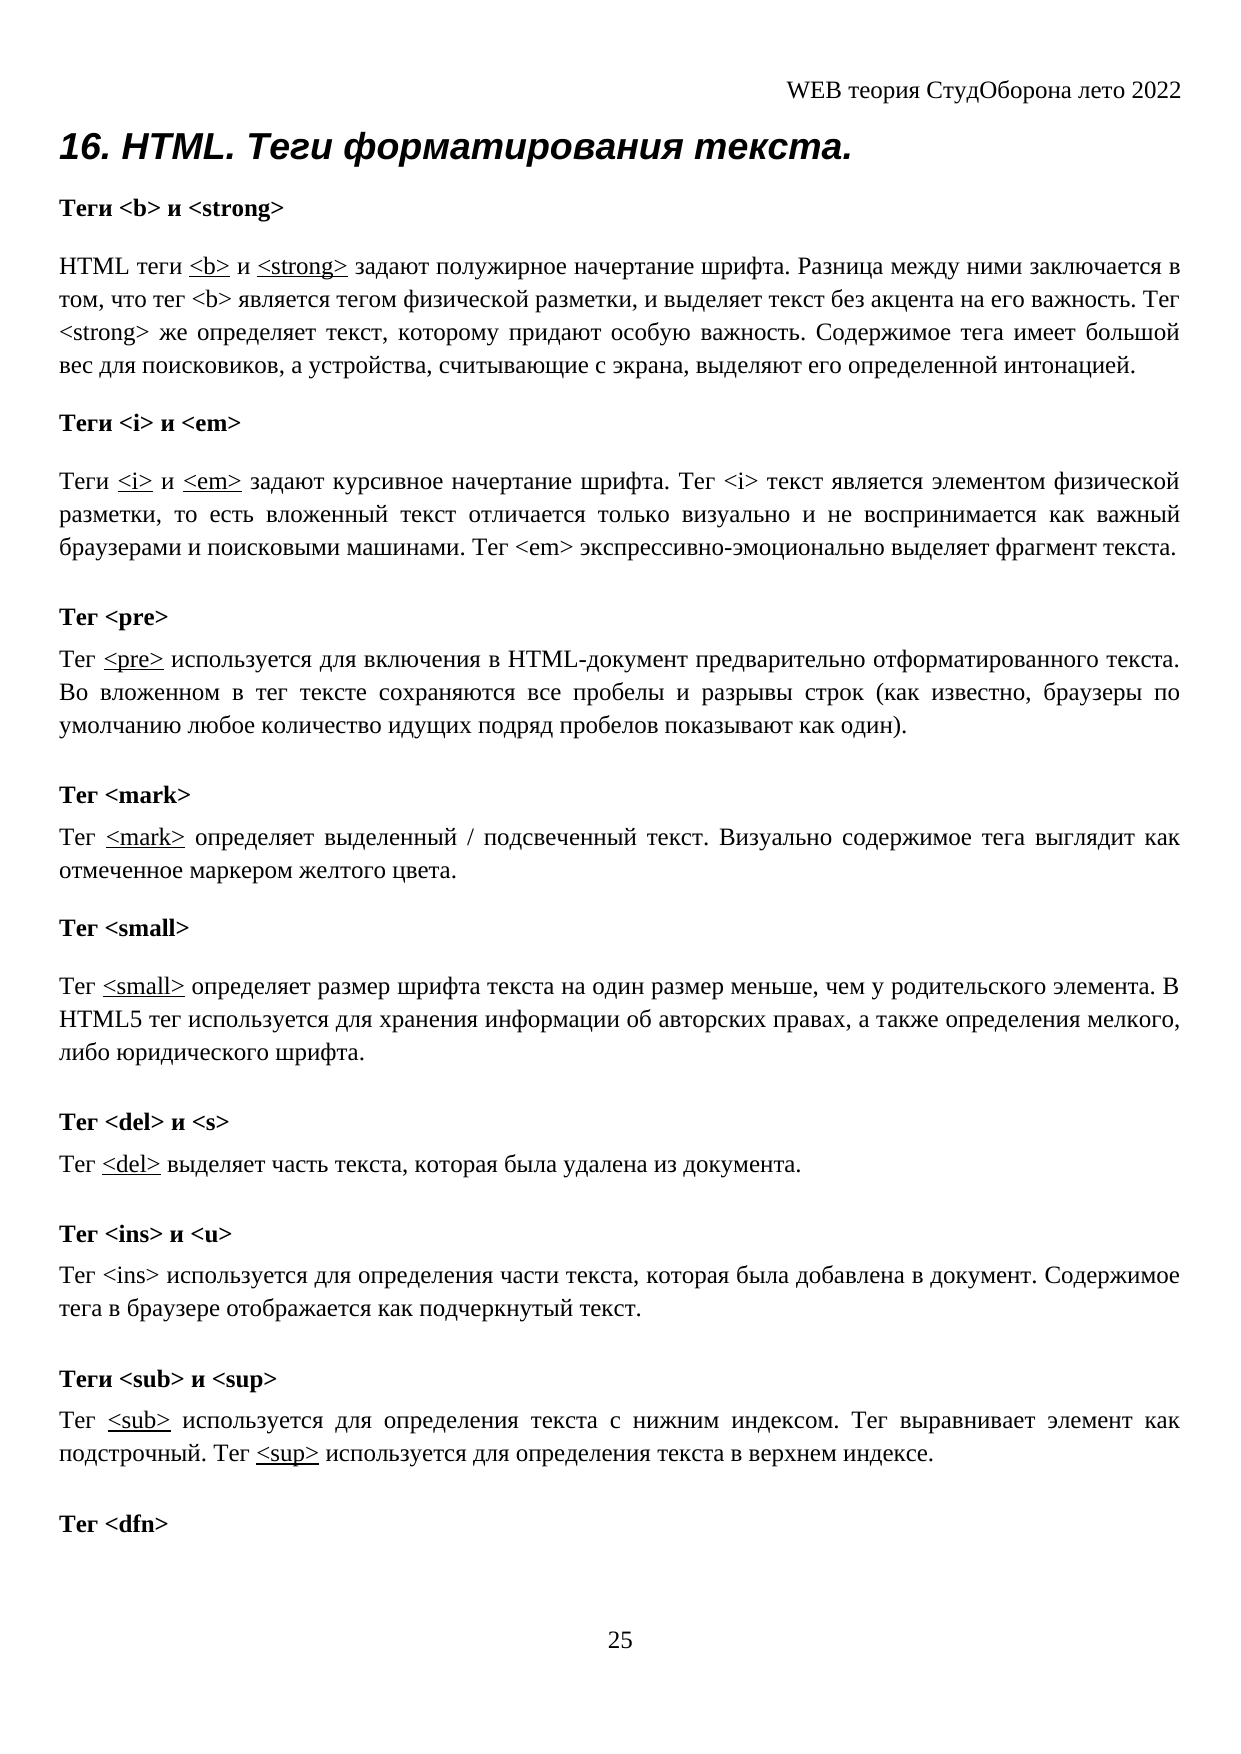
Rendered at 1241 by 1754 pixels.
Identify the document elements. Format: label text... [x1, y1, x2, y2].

text Теги <sub> и <sup> [59, 1364, 1181, 1393]
text Тег <pre> [59, 602, 1181, 631]
text Тег <dfn> [59, 1509, 1181, 1538]
text Теги <b> и <strong> [59, 193, 1181, 221]
text Тег <small> [59, 913, 1181, 941]
text Тег <del> выделяет часть текста, которая была удалена из документа. [59, 1149, 1181, 1177]
text Теги <i> и <em> [59, 408, 1181, 437]
text Тег <mark> [59, 780, 1181, 809]
text Тег <mark> определяет выделенный / подсвеченный текст. Визуально содержимое тега выглядит как отмеченное маркером желтого цвета. [59, 822, 1181, 883]
text Тег <small> определяет размер шрифта текста на один размер меньше, чем у родительского элемента. В HTML5 тег используется для хранения информации об авторских правах, а также определения мелкого, либо юридического шрифта. [59, 971, 1181, 1066]
subtitle 16. HTML. Теги форматирования текста. [59, 124, 1181, 168]
text Тег <pre> используется для включения в HTML-документ предварительно отформатированного текста. Во вложенном в тег тексте сохраняются все пробелы и разрывы строк (как известно, браузеры по умолчанию любое количество идущих подряд пробелов показывают как один). [59, 644, 1181, 738]
text Тег <sub> используется для определения текста с нижним индексом. Тег выравнивает элемент как подстрочный. Тег <sup> используется для определения текста в верхнем индексе. [59, 1405, 1181, 1467]
text Тег <ins> используется для определения части текста, которая была добавлена в документ. Содержимое тега в браузере отображается как подчеркнутый текст. [59, 1261, 1181, 1322]
text HTML теги <b> и <strong> задают полужирное начертание шрифта. Разница между ними заключается в том, что тег <b> является тегом физической разметки, и выделяет текст без акцента на его важность. Тег <strong> же определяет текст, которому придают особую важность. Содержимое тега имеет большой вес для поисковиков, а устройства, считывающие с экрана, выделяют его определенной интонацией. [59, 251, 1181, 378]
text Теги <i> и <em> задают курсивное начертание шрифта. Тег <i> текст является элементом физической разметки, то есть вложенный текст отличается только визуально и не воспринимается как важный браузерами и поисковыми машинами. Тег <em> экспрессивно-эмоционально выделяет фрагмент текста. [59, 466, 1181, 561]
text Тег <del> и <s> [59, 1107, 1181, 1136]
text Тег <ins> и <u> [59, 1219, 1181, 1248]
